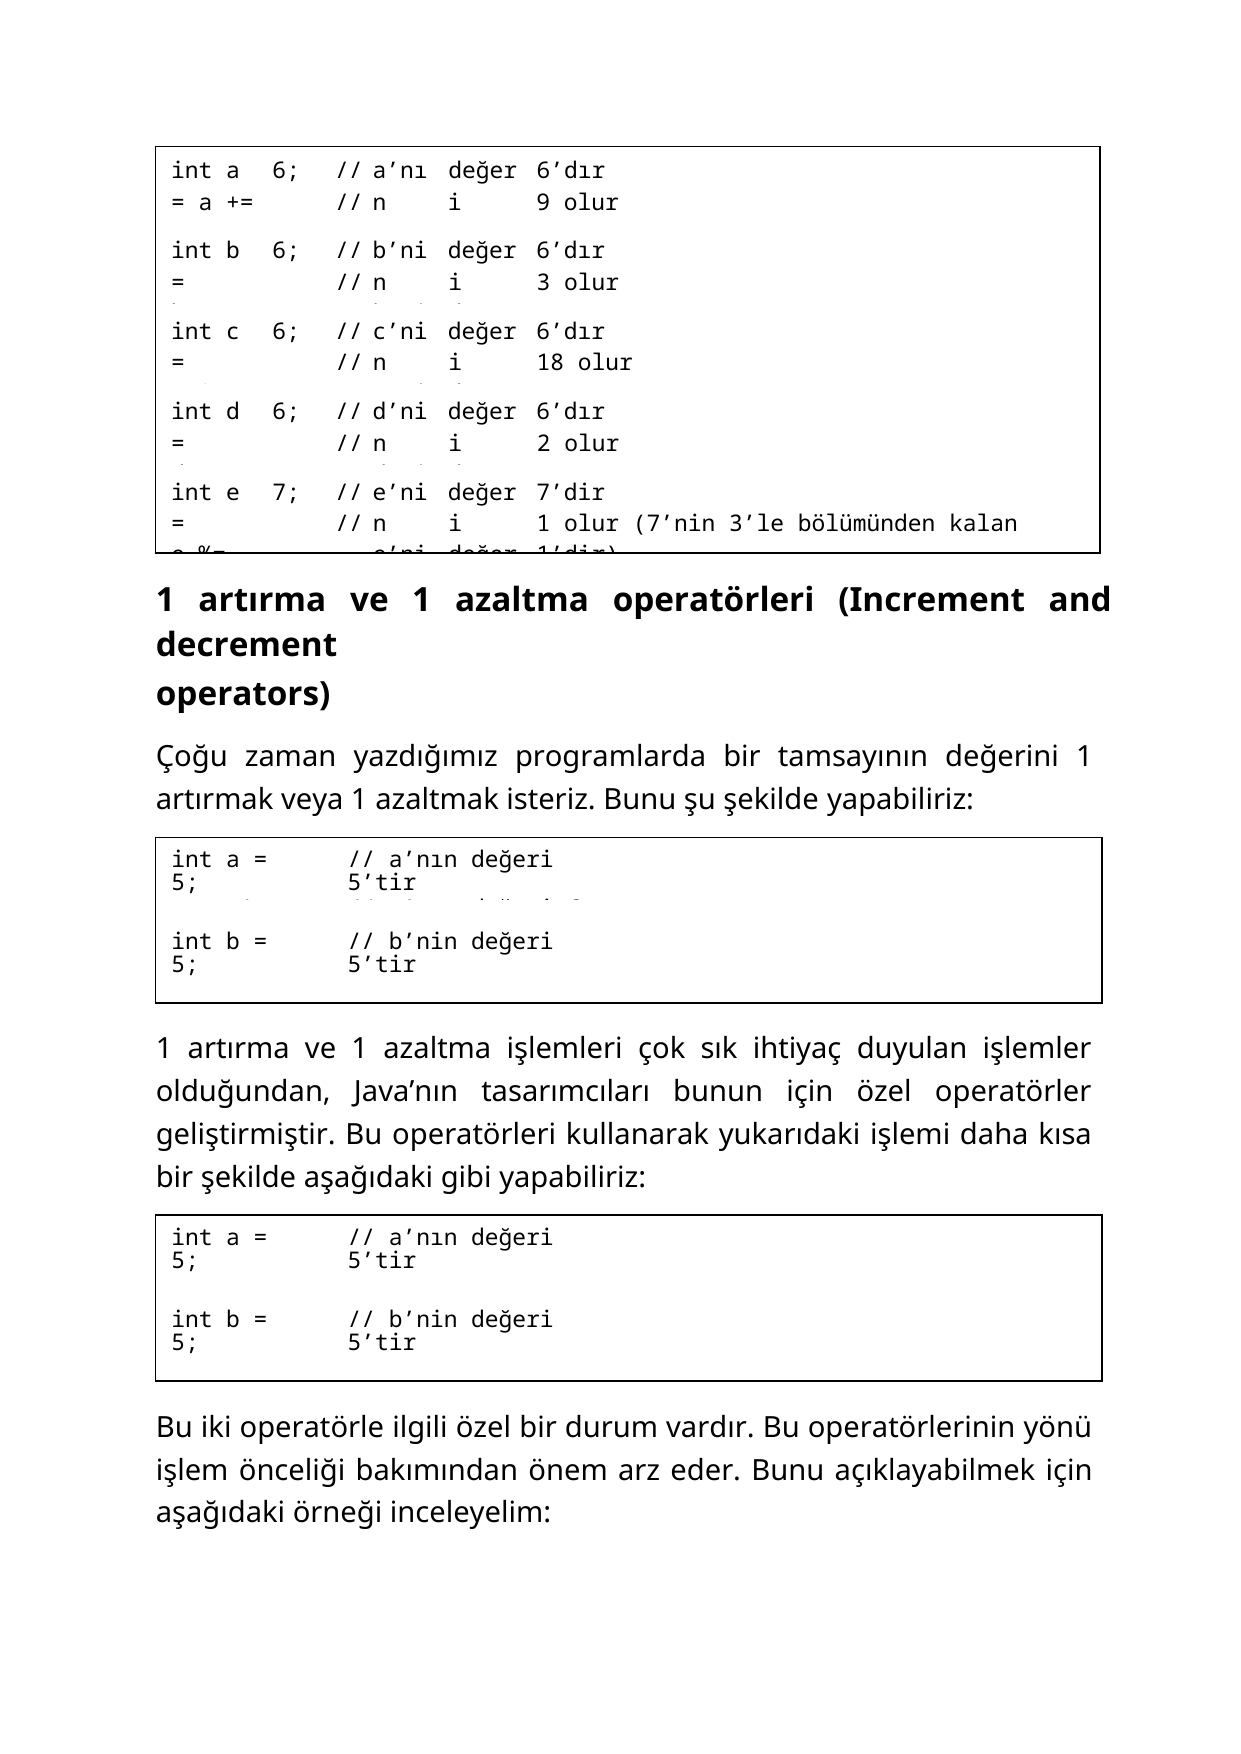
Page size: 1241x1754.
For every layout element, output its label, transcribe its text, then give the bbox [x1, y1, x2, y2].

table_header değeri değeri [441, 147, 529, 223]
table_cell e’nin e’nin [366, 465, 441, 552]
table_cell 6’dır 3 olur [529, 223, 1099, 303]
table_cell int b = b -= 3; [156, 223, 265, 303]
text Bu iki operatörle ilgili özel bir durum vardır. Bu operatörlerinin yönü işlem önceliği bakımından önem arz eder. Bunu açıklayabilmek için aşağıdaki örneği inceleyelim: [156, 1232, 1093, 1380]
table_cell // // [315, 304, 366, 384]
table_cell b’nin b’nin [366, 223, 441, 303]
table_cell değeri değeri [441, 384, 529, 464]
table_header int a = a += 3; [156, 147, 265, 223]
table_cell int c = c *= 3; [156, 304, 265, 384]
table_cell değeri değeri [441, 223, 529, 303]
table_cell // // [315, 465, 366, 552]
table_cell 6; [265, 384, 315, 464]
table_cell int e = e %= 3; [156, 465, 265, 552]
text Bu iki operatörle ilgili özel bir durum vardır. Bu operatörlerinin yönü işlem önceliği bakımından önem arz eder. Bunu açıklayabilmek için aşağıdaki örneği inceleyelim: [156, 1382, 1093, 1531]
table_cell d’nin d’nin [366, 384, 441, 464]
table_cell değeri değeri [441, 465, 529, 552]
table_header 6’dır 9 olur [529, 147, 1099, 223]
table_cell // // [315, 223, 366, 303]
text 1 artırma ve 1 azaltma işlemleri çok sık ihtiyaç duyulan işlemler olduğundan, Java’nın tasarımcıları bunun için özel operatörler geliştirmiştir. Bu operatörleri kullanarak yukarıdaki işlemi daha kısa bir şekilde aşağıdaki gibi yapabiliriz: [156, 1004, 1093, 1196]
table_header 6; [265, 147, 315, 223]
text 1 artırma ve 1 azaltma işlemleri çok sık ihtiyaç duyulan işlemler olduğundan, Java’nın tasarımcıları bunun için özel operatörler geliştirmiştir. Bu operatörleri kullanarak yukarıdaki işlemi daha kısa bir şekilde aşağıdaki gibi yapabiliriz: [156, 853, 1093, 1002]
table_cell int d = d /= 3; [156, 384, 265, 464]
table_cell 7; [265, 465, 315, 552]
table_cell 6; [265, 304, 315, 384]
table_cell // // [315, 384, 366, 464]
table_cell 6; [265, 223, 315, 303]
table_cell 7’dir 1 olur (7’nin 3’le bölümünden kalan 1’dir) [529, 465, 1099, 552]
text operators) [156, 670, 1113, 715]
table_cell değeri değeri [441, 304, 529, 384]
table_header // // [315, 147, 366, 223]
table_cell 6’dır 2 olur [529, 384, 1099, 464]
table_cell 6’dır 18 olur [529, 304, 1099, 384]
text Çoğu zaman yazdığımız programlarda bir tamsayının değerini 1 artırmak veya 1 azaltmak isteriz. Bunu şu şekilde yapabiliriz: [156, 735, 1093, 818]
table_cell c’nin c’nin [366, 304, 441, 384]
table_header a’nın a’nın [366, 147, 441, 223]
subtitle 1 artırma ve 1 azaltma operatörleri (Increment and decrement [156, 575, 1113, 666]
